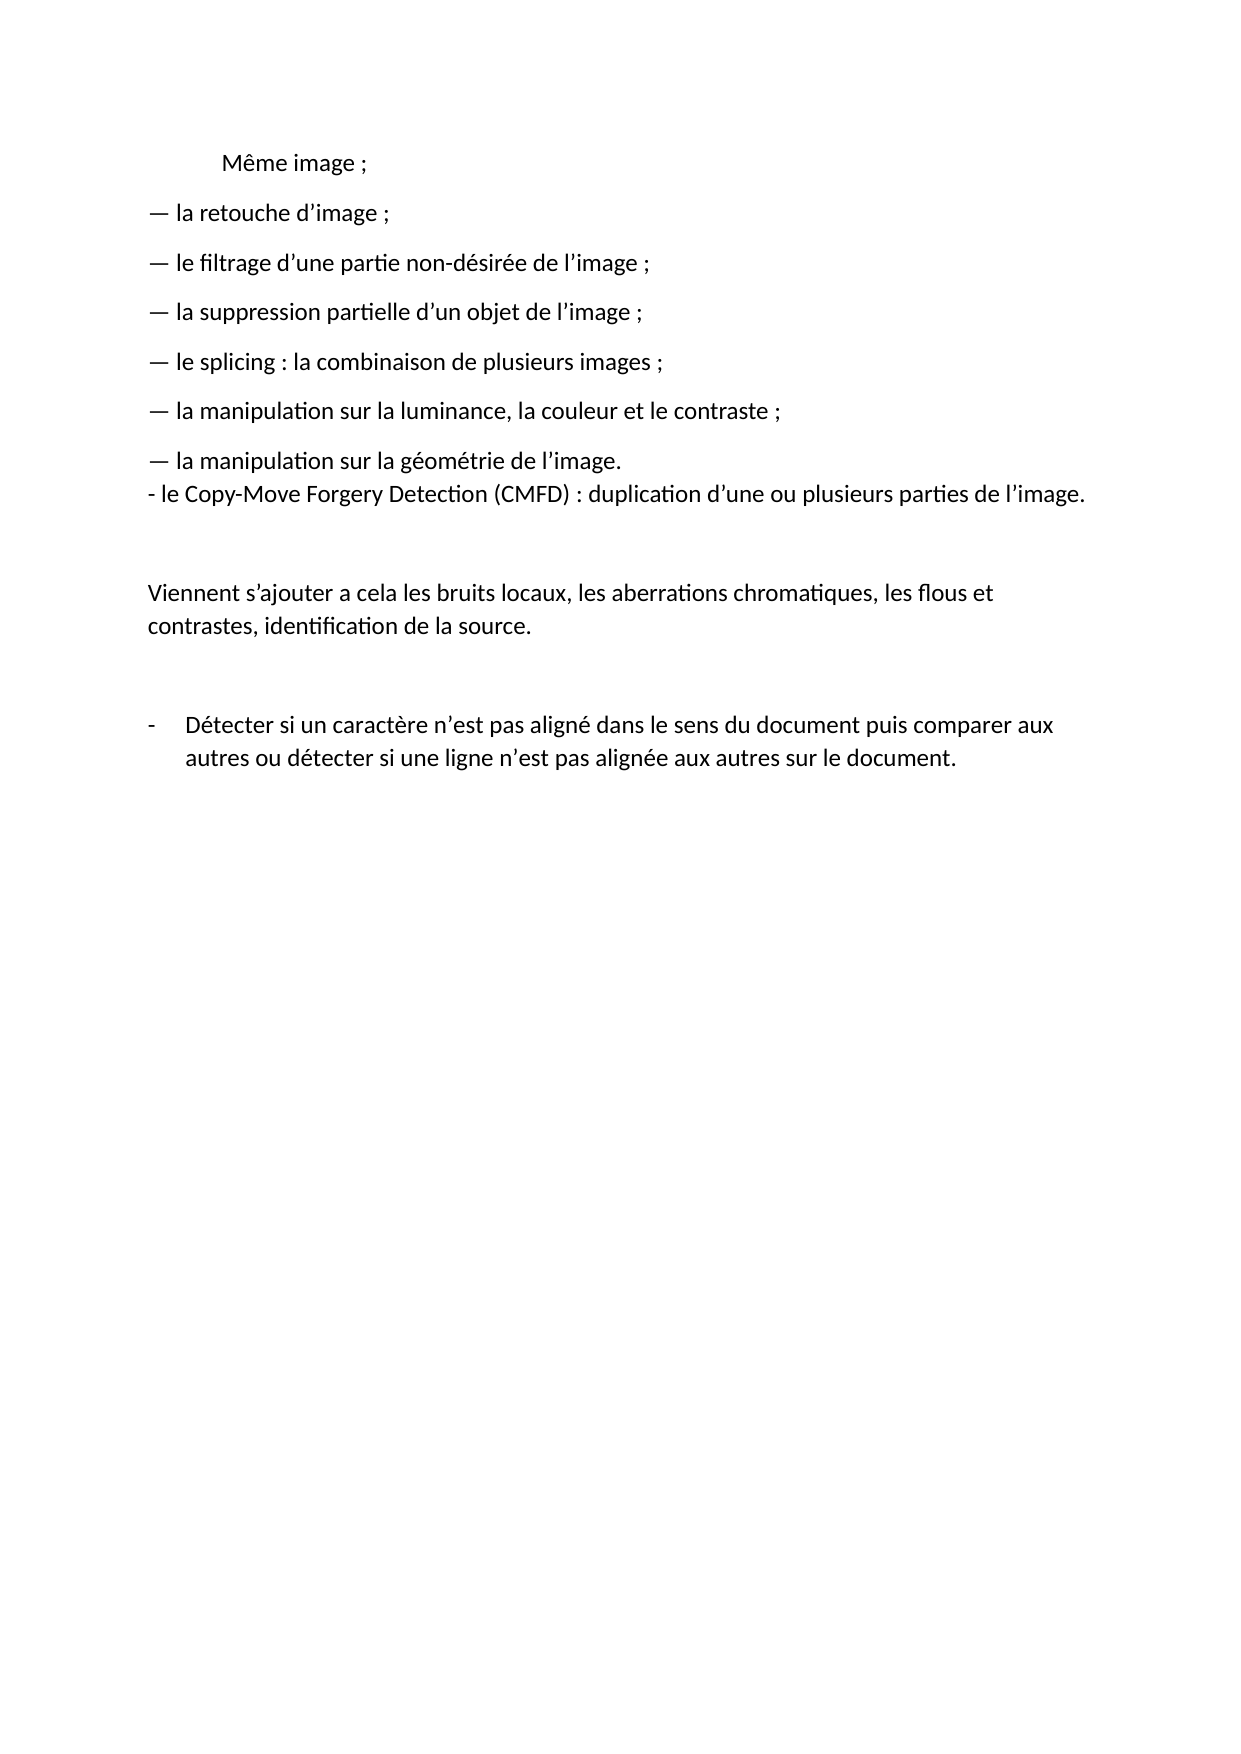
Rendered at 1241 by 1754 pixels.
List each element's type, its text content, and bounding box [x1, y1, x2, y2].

text Viennent s’ajouter a cela les bruits locaux, les aberrations chromatiques, les flous et contrastes, identification de la source. [148, 577, 1093, 641]
text — le filtrage d’une partie non-désirée de l’image ; [148, 247, 1093, 277]
text — la manipulation sur la luminance, la couleur et le contraste ; [148, 396, 1093, 426]
text — la suppression partielle d’un objet de l’image ; [148, 296, 1093, 327]
text — la manipulation sur la géométrie de l’image. - le Copy-Move Forgery Detection (CMFD) : duplication d’une ou plusieurs parties de l’image. [148, 445, 1093, 508]
text Même image ; [148, 148, 1093, 178]
text — la retouche d’image ; [148, 197, 1093, 228]
text — le splicing : la combinaison de plusieurs images ; [148, 346, 1093, 376]
list Détecter si un caractère n’est pas aligné dans le sens du document puis comparer aux autres ou détecter si une ligne n’est pas alignée aux autres sur le document. [148, 709, 1093, 773]
